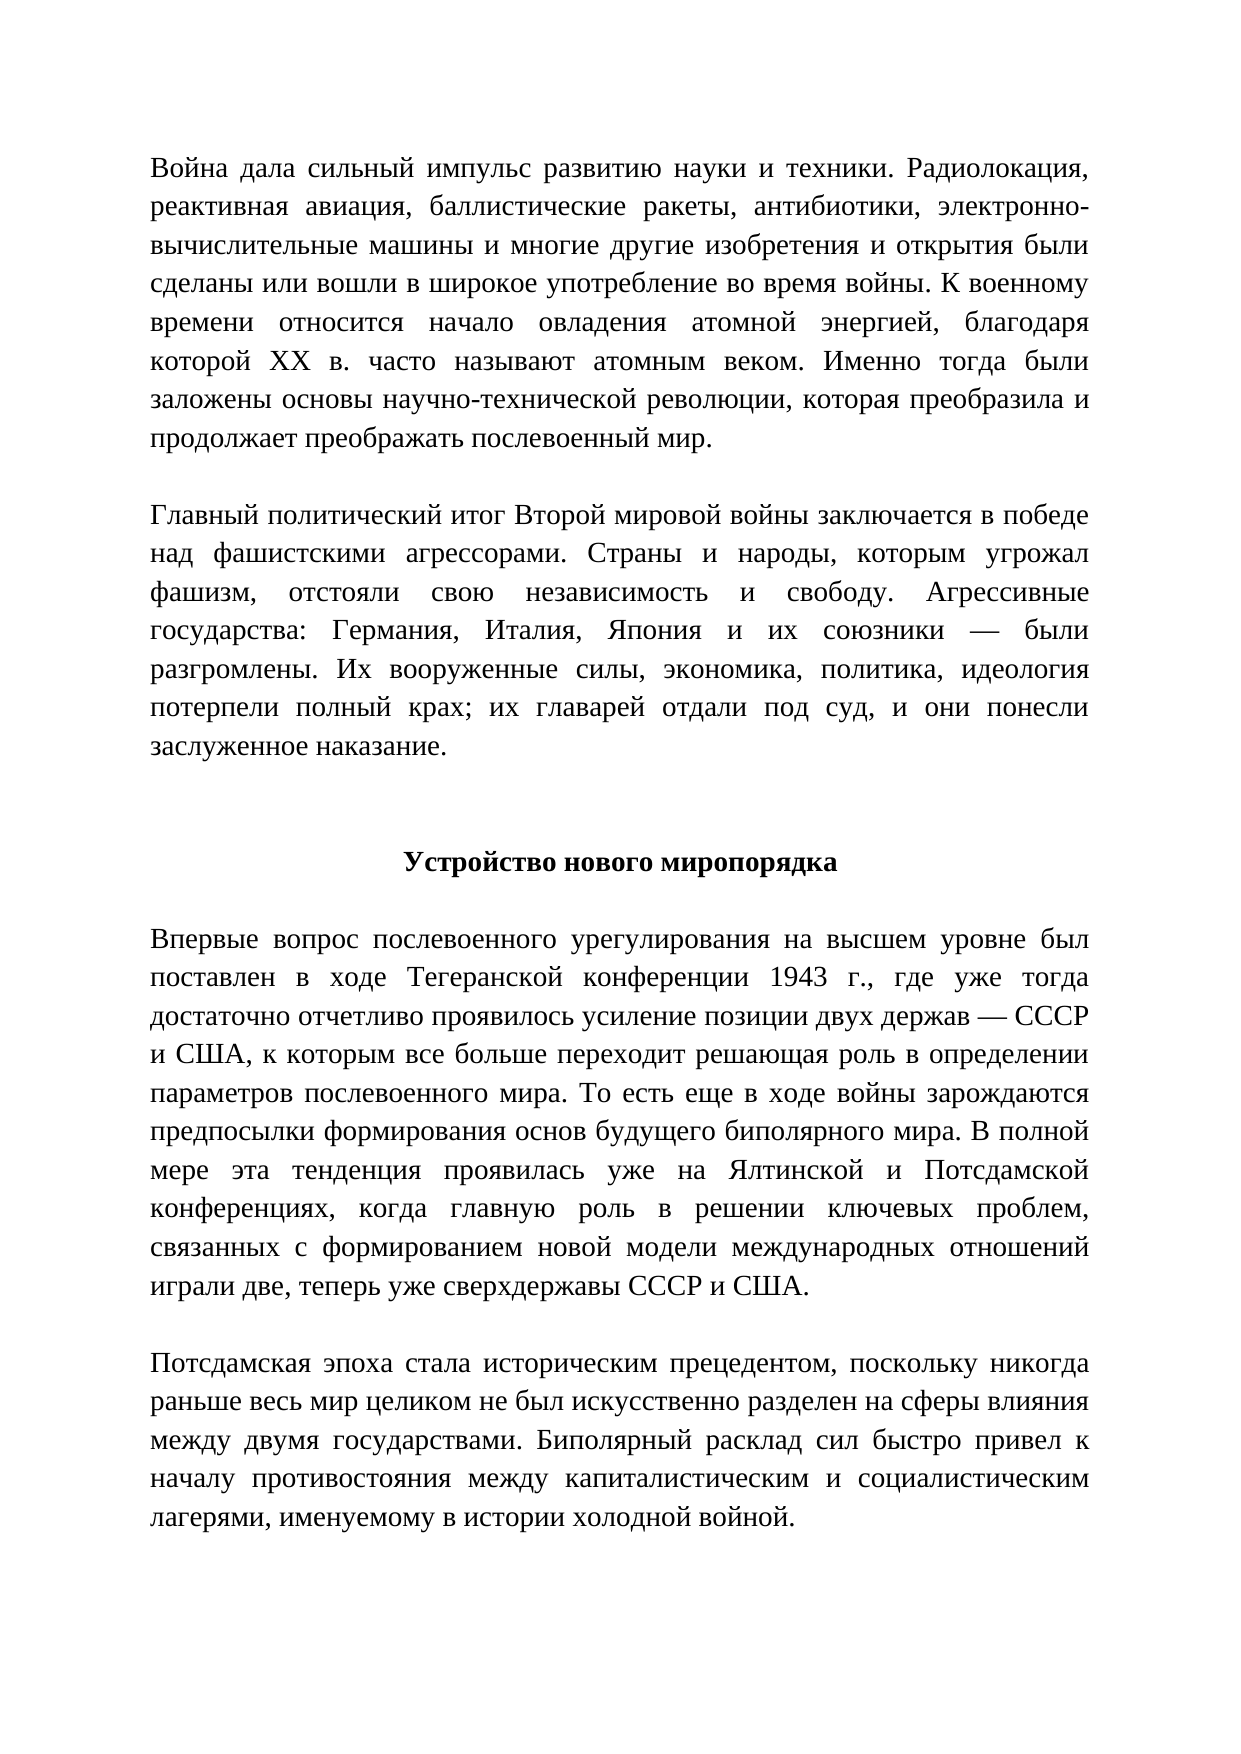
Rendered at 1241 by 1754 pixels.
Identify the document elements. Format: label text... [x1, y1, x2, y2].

text Потсдамская эпоха стала историческим прецедентом, поскольку никогда раньше весь мир целиком не был искусственно разделен на сферы влияния между двумя государствами. Биполярный расклад сил быстро привел к началу противостояния между капиталистическим и социалистическим лагерями, именуемому в истории холодной войной. [150, 1345, 1090, 1532]
text Война дала сильный импульс развитию науки и техники. Радиолокация, реактивная авиация, баллистические ракеты, антибиотики, электронно-вычислительные машины и многие другие изобретения и открытия были сделаны или вошли в широкое употребление во время войны. К военному времени относится начало овладения атомной энергией, благодаря которой ХХ в. часто называют атомным веком. Именно тогда были заложены основы научно-технической революции, которая преобразила и продолжает преображать послевоенный мир. [150, 150, 1090, 453]
text Главный политический итог Второй мировой войны заключается в победе над фашистскими агрессорами. Страны и народы, которым угрожал фашизм, отстояли свою независимость и свободу. Агрессивные государства: Германия, Италия, Япония и их союзники — были разгромлены. Их вооруженные силы, экономика, политика, идеология потерпели полный крах; их главарей отдали под суд, и они понесли заслуженное наказание. [150, 497, 1090, 762]
text Впервые вопрос послевоенного урегулирования на высшем уровне был поставлен в ходе Тегеранской конференции 1943 г., где уже тогда достаточно отчетливо проявилось усиление позиции двух держав — СССР и США, к которым все больше переходит решающая роль в определении параметров послевоенного мира. То есть еще в ходе войны зарождаются предпосылки формирования основ будущего биполярного мира. В полной мере эта тенденция проявилась уже на Ялтинской и Потсдамской конференциях, когда главную роль в решении ключевых проблем, связанных с формированием новой модели международных отношений играли две, теперь уже сверхдержавы СССР и США. [150, 921, 1090, 1301]
text Устройство нового миропорядка [150, 844, 1090, 877]
